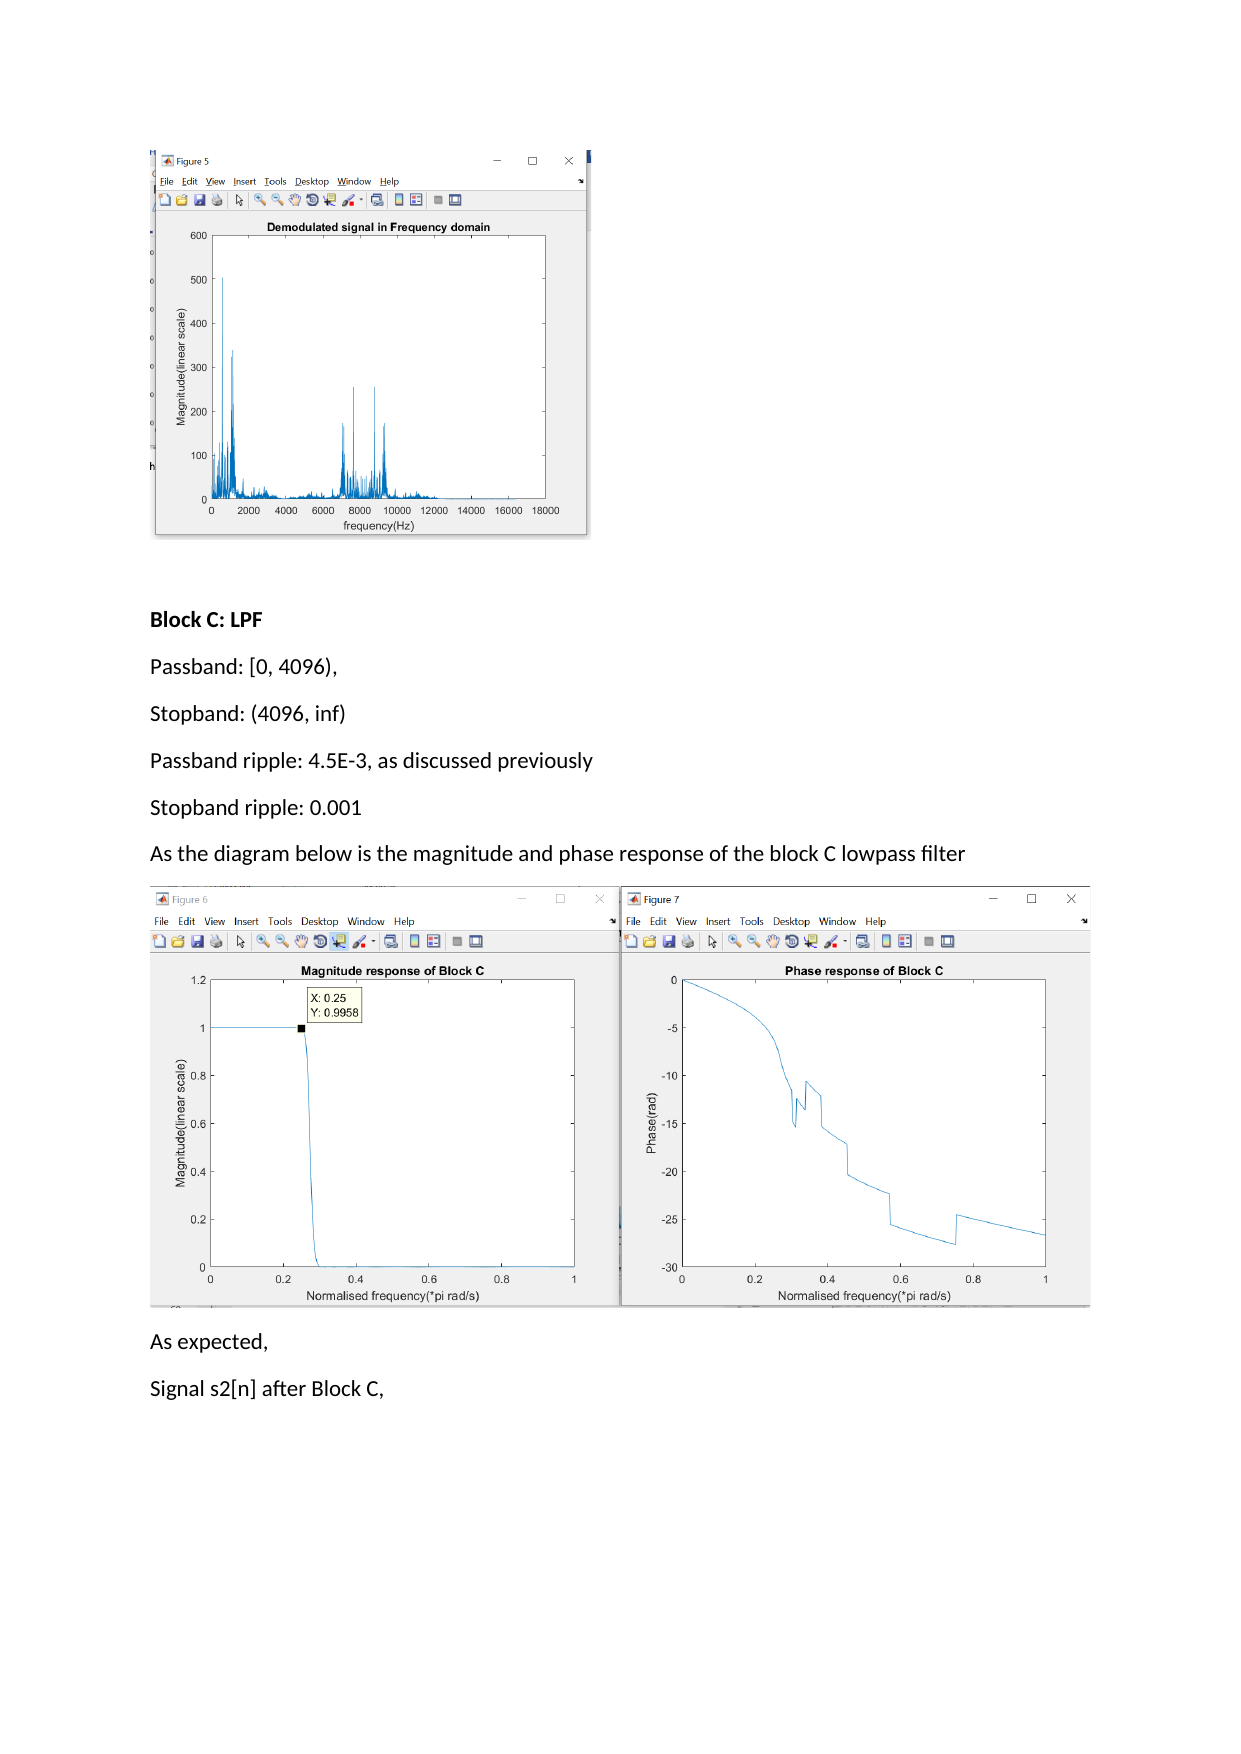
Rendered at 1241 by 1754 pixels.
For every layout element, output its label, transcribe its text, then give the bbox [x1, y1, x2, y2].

picture [150, 150, 592, 540]
text Stopband ripple: 0.001 [150, 793, 1090, 821]
text Passband ripple: 4.5E-3, as discussed previously [150, 746, 1090, 774]
text Block C: LPF [150, 605, 1090, 633]
picture [150, 886, 1091, 1308]
text As expected, [150, 1327, 1090, 1355]
text Stopband: (4096, inf) [150, 699, 1090, 727]
text Passband: [0, 4096), [150, 652, 1090, 680]
text As the diagram below is the magnitude and phase response of the block C lowpass filter [150, 839, 1090, 867]
text Signal s2[n] after Block C, [150, 1374, 1090, 1402]
